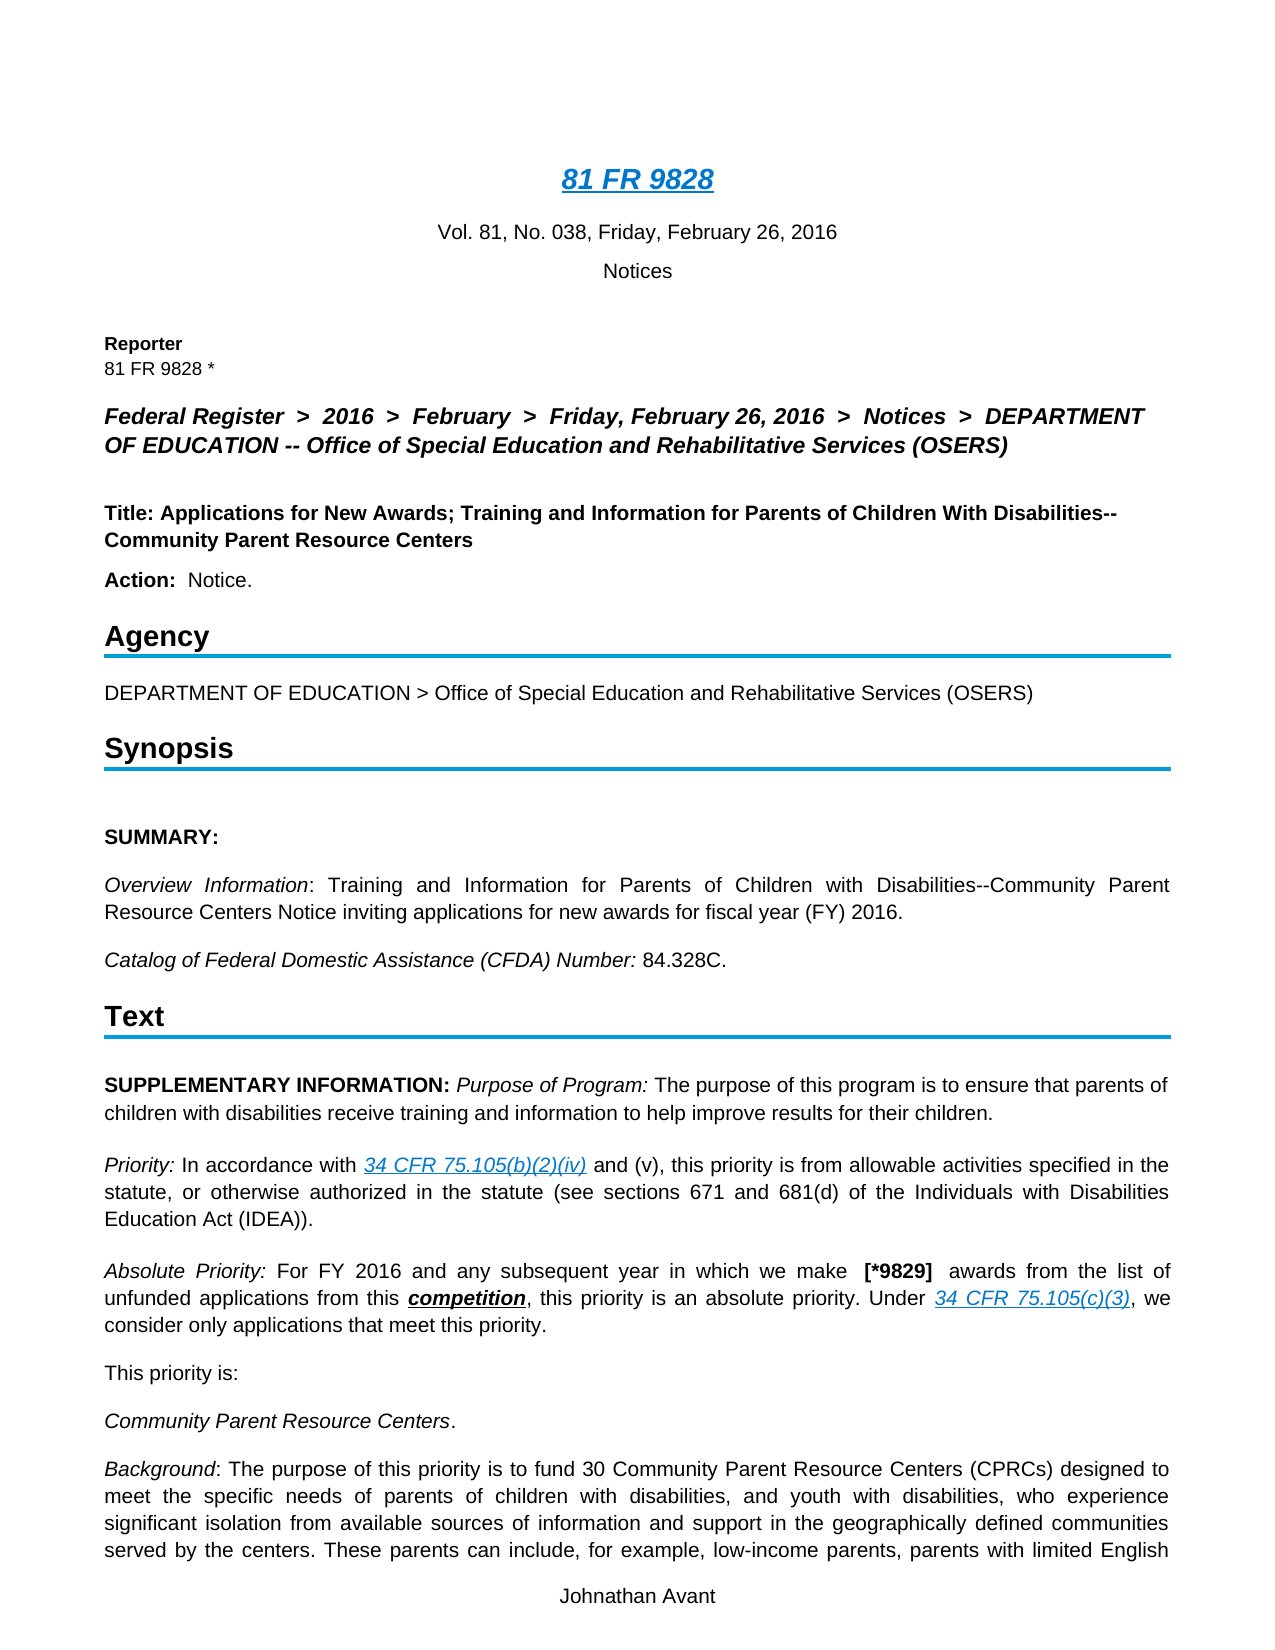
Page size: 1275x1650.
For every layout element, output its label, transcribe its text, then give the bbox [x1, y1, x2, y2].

text SUPPLEMENTARY INFORMATION: Purpose of Program: The purpose of this program is to ensure that parents of children with disabilities receive training and information to help improve results for their children. [104, 1070, 1171, 1124]
text Vol. 81, No. 038, Friday, February 26, 2016 [104, 217, 1171, 244]
text Catalog of Federal Domestic Assistance (CFDA) Number: 84.328C. [104, 945, 1171, 972]
text Federal Register > 2016 > February > Friday, February 26, 2016 > Notices > DEPARTMENT OF EDUCATION -- Office of Special Education and Rehabilitative Services (OSERS) [104, 400, 1171, 458]
text Community Parent Resource Centers. [104, 1406, 1171, 1433]
text SUMMARY: [104, 822, 1171, 849]
text Overview Information: Training and Information for Parents of Children with Disabilities--Community Parent Resource Centers Notice inviting applications for new awards for fiscal year (FY) 2016. [104, 870, 1171, 924]
text This priority is: [104, 1358, 1171, 1385]
text Notices [104, 256, 1171, 283]
text 81 FR 9828 * [104, 354, 1171, 379]
text Synopsis [104, 729, 1171, 765]
text DEPARTMENT OF EDUCATION > Office of Special Education and Rehabilitative Services (OSERS) [104, 677, 1171, 704]
text Text [104, 997, 1171, 1032]
text Priority: In accordance with 34 CFR 75.105(b)(2)(iv) and (v), this priority is from allowable activities specified in the statute, or otherwise authorized in the statute (see sections 671 and 681(d) of the Individuals with Disabilities Education Act (IDEA)). [104, 1149, 1171, 1231]
text Action: Notice. [104, 564, 1171, 592]
text Title: Applications for New Awards; Training and Information for Parents of Children With Disabilities--Community Parent Resource Centers [104, 471, 1171, 552]
subtitle 81 FR 9828 [104, 160, 1171, 196]
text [104, 1453, 1171, 1562]
text Absolute Priority: For FY 2016 and any subsequent year in which we make [*9829] awards from the list of unfunded applications from this competition, this priority is an absolute priority. Under 34 CFR 75.105(c)(3), we consider only applications that meet this priority. [104, 1256, 1171, 1337]
text Agency [104, 617, 1171, 652]
text Reporter [104, 329, 1171, 354]
